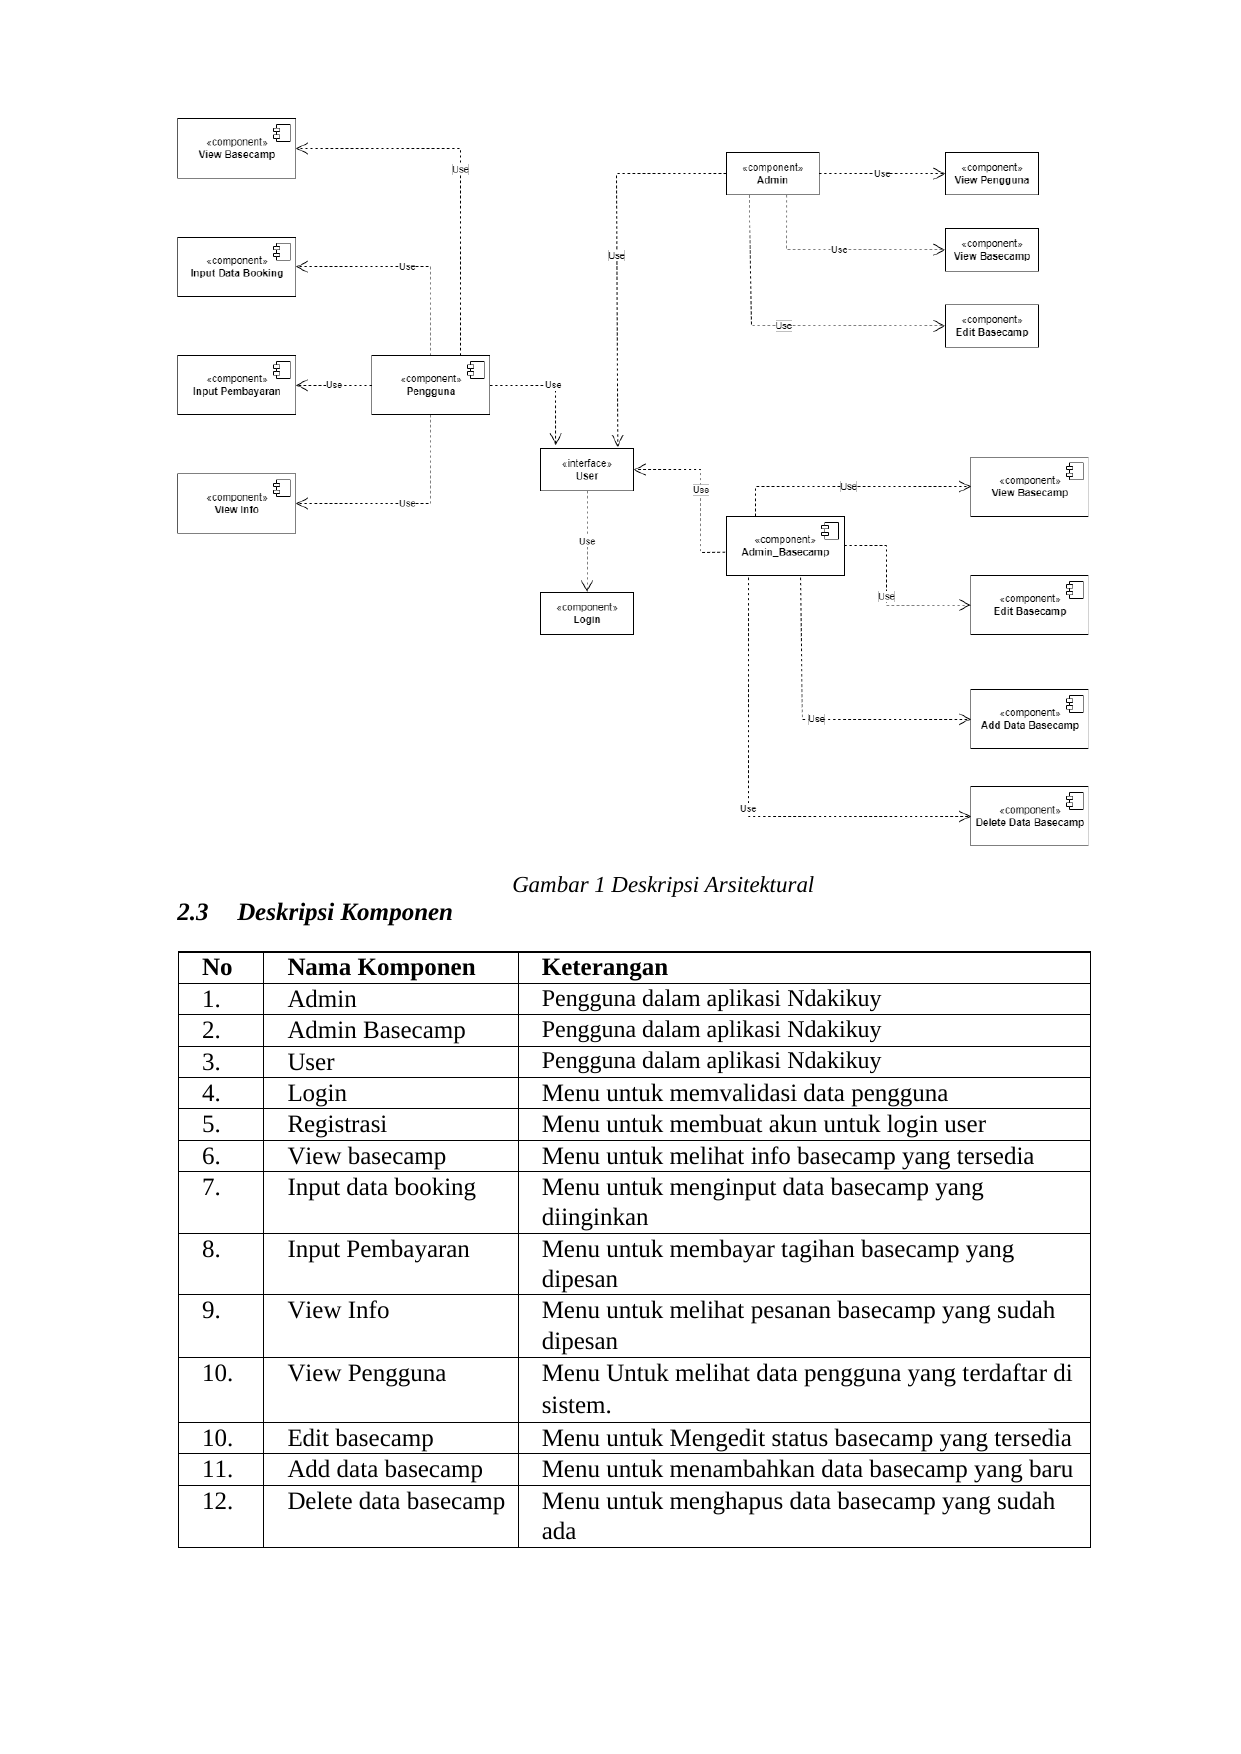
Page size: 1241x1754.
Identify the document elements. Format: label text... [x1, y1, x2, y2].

table_cell 7. [179, 1172, 263, 1233]
table_cell Menu untuk membuat akun untuk login user [519, 1109, 1090, 1140]
table_cell Registrasi [264, 1109, 518, 1140]
table_cell Menu untuk memvalidasi data pengguna [519, 1078, 1090, 1108]
table_cell Delete data basecamp [264, 1486, 518, 1547]
table_cell User [264, 1047, 518, 1077]
table_cell Admin Basecamp [264, 1015, 518, 1046]
table_cell Add data basecamp [264, 1454, 518, 1485]
table_cell Edit basecamp [264, 1423, 518, 1453]
table_cell Menu untuk menambahkan data basecamp yang baru [519, 1454, 1090, 1485]
table_cell Input Pembayaran [264, 1234, 518, 1294]
table_header Nama Komponen [264, 953, 518, 983]
table_cell Menu untuk membayar tagihan basecamp yang dipesan [519, 1234, 1090, 1294]
table_cell 8. [179, 1234, 263, 1294]
table_cell 3. [179, 1047, 263, 1077]
table_cell Pengguna dalam aplikasi Ndakikuy [519, 984, 1090, 1014]
table_cell 1. [179, 984, 263, 1014]
table_cell 11. [179, 1454, 263, 1485]
table_cell 5. [179, 1109, 263, 1140]
table_cell Menu untuk menghapus data basecamp yang sudah ada [519, 1486, 1090, 1547]
table_cell 4. [179, 1078, 263, 1108]
table_cell Menu untuk melihat info basecamp yang tersedia [519, 1141, 1090, 1171]
table_cell Input data booking [264, 1172, 518, 1233]
table_cell Pengguna dalam aplikasi Ndakikuy [519, 1015, 1090, 1046]
table_cell Menu untuk melihat pesanan basecamp yang sudah dipesan [519, 1295, 1090, 1357]
picture [177, 118, 1089, 846]
table_cell Admin [264, 984, 518, 1014]
table_cell View basecamp [264, 1141, 518, 1171]
table_cell Menu Untuk melihat data pengguna yang terdaftar di sistem. [519, 1358, 1090, 1422]
table_cell View Info [264, 1295, 518, 1357]
table_cell Menu untuk Mengedit status basecamp yang tersedia [519, 1423, 1090, 1453]
table_cell Menu untuk menginput data basecamp yang diinginkan [519, 1172, 1090, 1233]
table_cell Login [264, 1078, 518, 1108]
table_cell 10. [179, 1358, 263, 1422]
text Gambar 1 Deskripsi Arsitektural [263, 871, 1065, 897]
table_cell View Pengguna [264, 1358, 518, 1422]
table_cell 9. [179, 1295, 263, 1357]
table_cell 10. [179, 1423, 263, 1453]
table_header Keterangan [519, 953, 1090, 983]
table_cell 6. [179, 1141, 263, 1171]
table_cell 2. [179, 1015, 263, 1046]
table_cell Pengguna dalam aplikasi Ndakikuy [519, 1047, 1090, 1077]
table_header No [179, 953, 263, 983]
subtitle Deskripsi Komponen [177, 897, 1176, 926]
table_cell 12. [179, 1486, 263, 1547]
